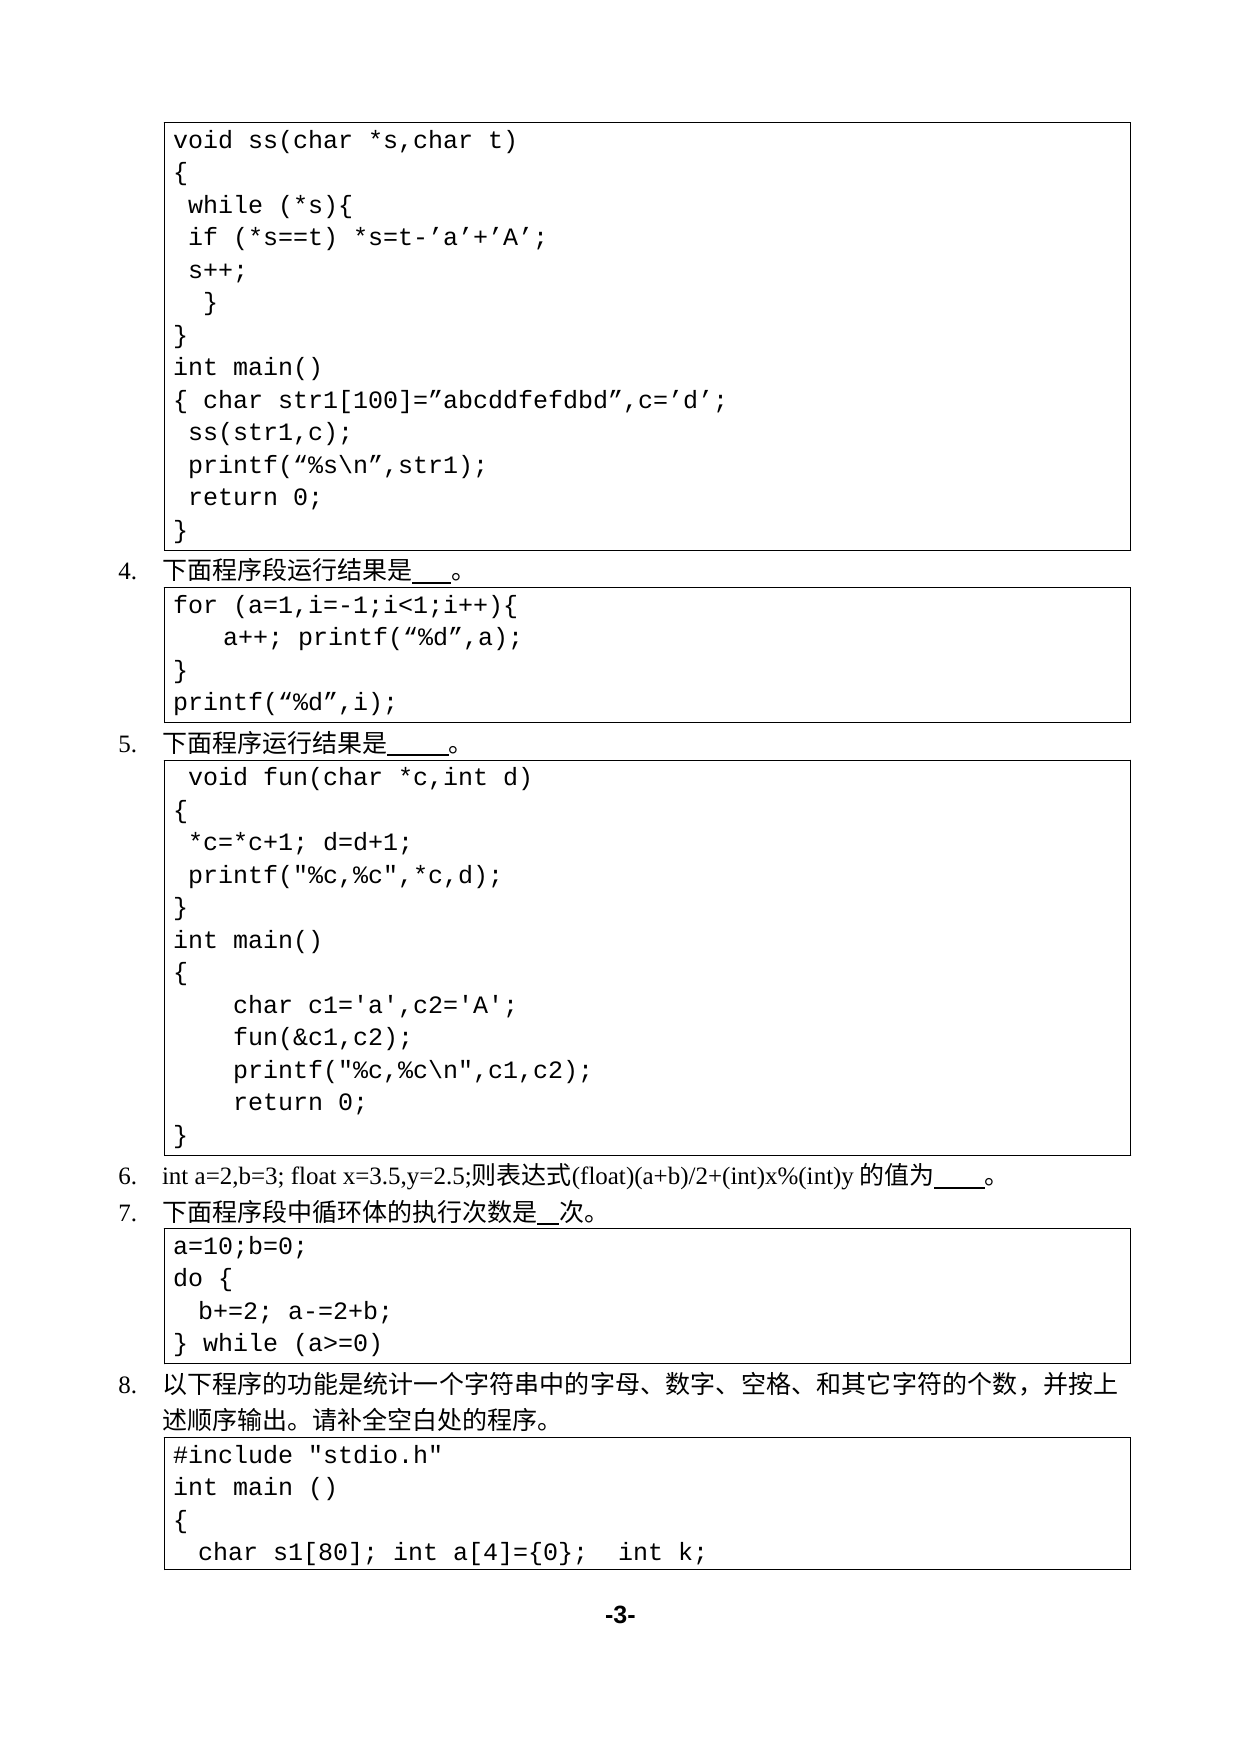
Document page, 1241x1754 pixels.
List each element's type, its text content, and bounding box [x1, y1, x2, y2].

text } [165, 317, 1130, 349]
list 下面程序段中循环体的执行次数是 次。 [118, 1192, 1122, 1228]
text return 0; [165, 1084, 1130, 1117]
list 以下程序的功能是统计一个字符串中的字母、数字、空格、和其它字符的个数，并按上述顺序输出。请补全空白处的程序。 [118, 1364, 1122, 1437]
text printf("%c,%c\n",c1,c2); [165, 1052, 1130, 1084]
text for (a=1,i=-1;i<1;i++){ [165, 588, 1130, 619]
text do { [165, 1261, 1130, 1293]
text void fun(char *c,int d) [165, 761, 1130, 792]
text } [165, 889, 1130, 922]
text } [165, 652, 1130, 684]
text { [165, 792, 1130, 824]
text } [165, 512, 1130, 550]
text void ss(char *s,char t) [165, 123, 1130, 154]
text ss(str1,c); [165, 414, 1130, 447]
text while (*s){ [165, 187, 1130, 219]
text printf("%c,%c",*c,d); [165, 857, 1130, 889]
text fun(&c1,c2); [165, 1019, 1130, 1052]
text s++; [165, 252, 1130, 284]
text b+=2; a-=2+b; [165, 1293, 1130, 1326]
text #include "stdio.h" [165, 1438, 1130, 1469]
text { [165, 1502, 1130, 1534]
list 下面程序段运行结果是 。 [118, 551, 1122, 587]
text { [165, 954, 1130, 987]
text { [165, 154, 1130, 187]
text if (*s==t) *s=t-’a’+’A’; [165, 219, 1130, 252]
text } [165, 1117, 1130, 1155]
text a=10;b=0; [165, 1229, 1130, 1261]
text int main() [165, 922, 1130, 954]
text printf(“%d”,i); [165, 684, 1130, 722]
text int main() [165, 349, 1130, 382]
text int main () [165, 1469, 1130, 1502]
text return 0; [165, 479, 1130, 512]
text a++; printf(“%d”,a); [165, 619, 1130, 652]
list 下面程序运行结果是 。 [118, 723, 1122, 759]
list int a=2,b=3; float x=3.5,y=2.5;则表达式(float)(a+b)/2+(int)x%(int)y的值为 。 [118, 1156, 1122, 1192]
text } while (a>=0) [165, 1326, 1130, 1363]
text char c1='a',c2='A'; [165, 987, 1130, 1019]
text printf(“%s\n”,str1); [165, 447, 1130, 479]
text *c=*c+1; d=d+1; [165, 824, 1130, 857]
text char s1[80]; int a[4]={0}; int k; [165, 1534, 1130, 1569]
text } [165, 284, 1130, 317]
text { char str1[100]=”abcddfefdbd”,c=’d’; [165, 382, 1130, 414]
